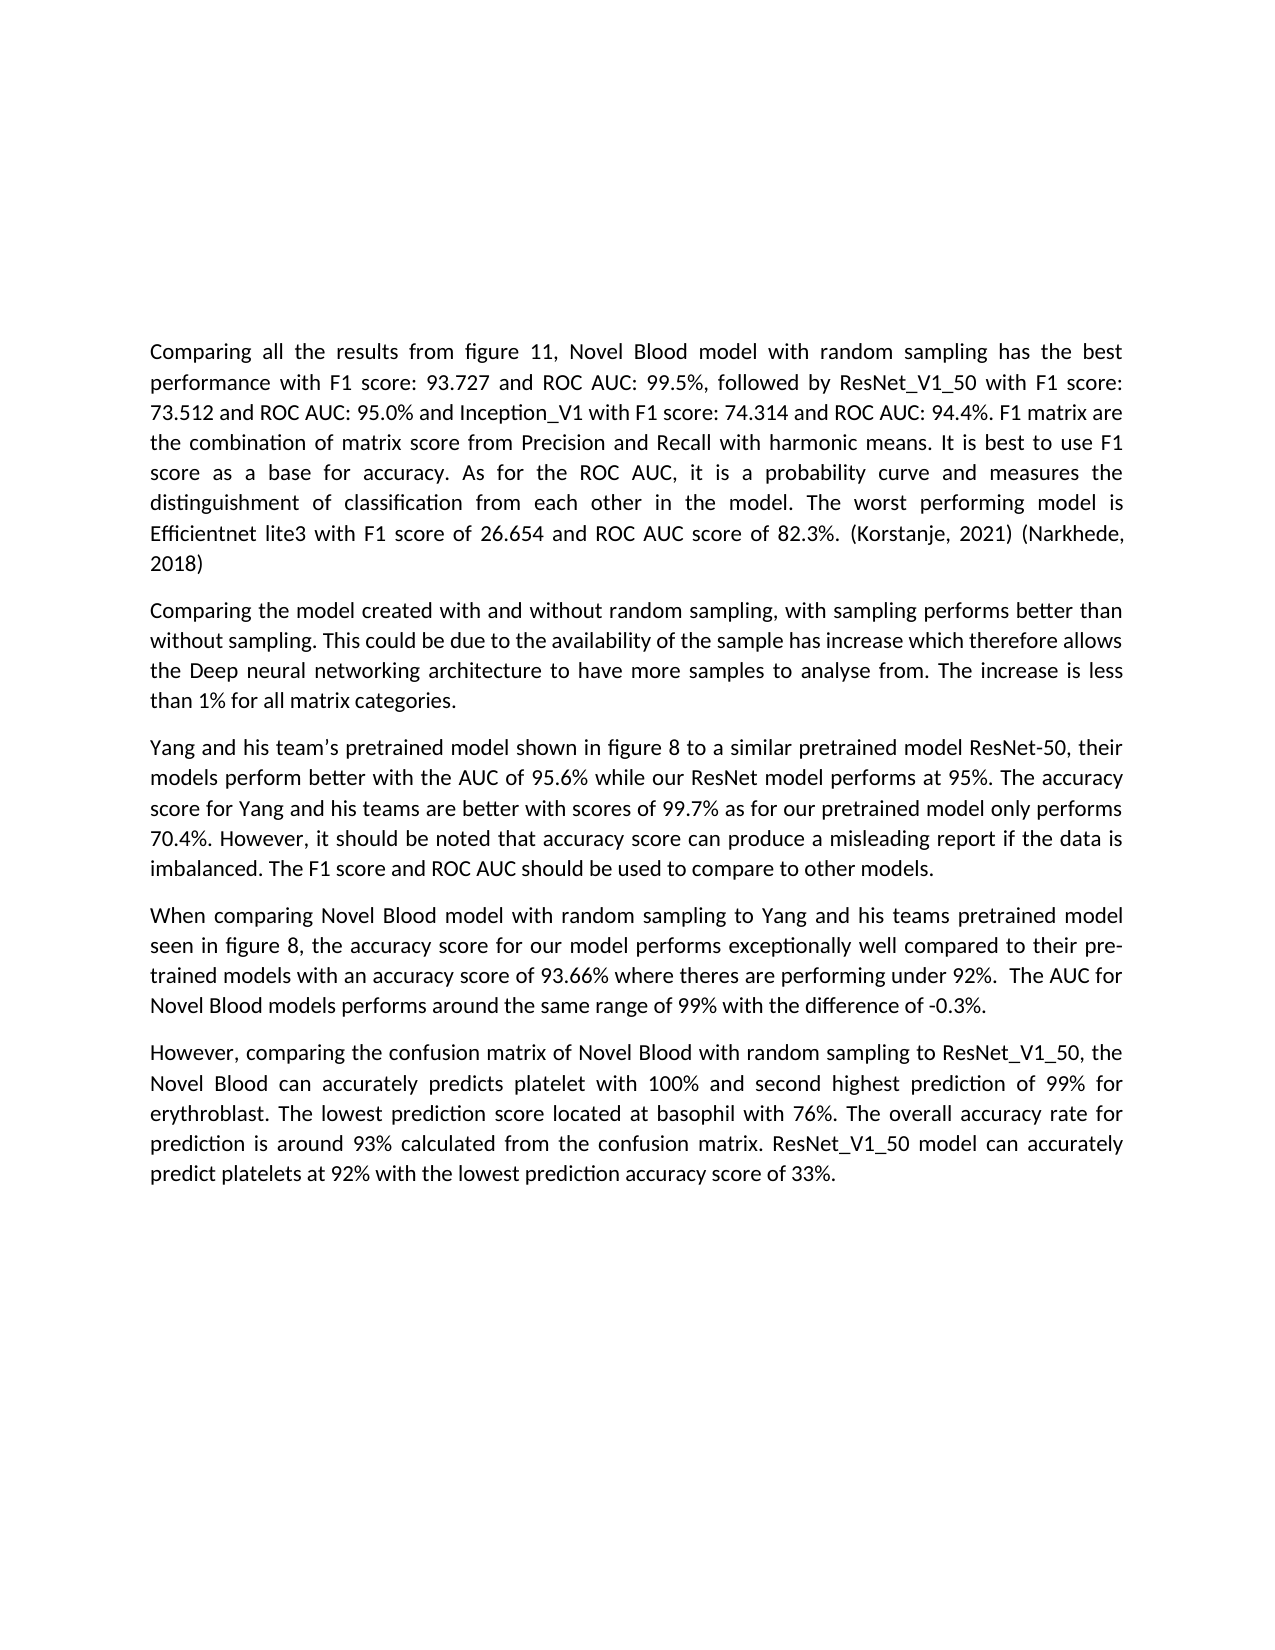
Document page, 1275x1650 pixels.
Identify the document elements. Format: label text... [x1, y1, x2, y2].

text Yang and his team’s pretrained model shown in figure 8 to a similar pretrained model ResNet-50, their models perform better with the AUC of 95.6% while our ResNet model performs at 95%. The accuracy score for Yang and his teams are better with scores of 99.7% as for our pretrained model only performs 70.4%. However, it should be noted that accuracy score can produce a misleading report if the data is imbalanced. The F1 score and ROC AUC should be used to compare to other models. [150, 733, 1125, 882]
text Comparing all the results from figure 11, Novel Blood model with random sampling has the best performance with F1 score: 93.727 and ROC AUC: 99.5%, followed by ResNet_V1_50 with F1 score: 73.512 and ROC AUC: 95.0% and Inception_V1 with F1 score: 74.314 and ROC AUC: 94.4%. F1 matrix are the combination of matrix score from Precision and Recall with harmonic means. It is best to use F1 score as a base for accuracy. As for the ROC AUC, it is a probability curve and measures the distinguishment of classification from each other in the model. The worst performing model is Efficientnet lite3 with F1 score of 26.654 and ROC AUC score of 82.3%. [150, 337, 1125, 577]
text When comparing Novel Blood model with random sampling to Yang and his teams pretrained model seen in figure 8, the accuracy score for our model performs exceptionally well compared to their pre-trained models with an accuracy score of 93.66% where theres are performing under 92%. The AUC for Novel Blood models performs around the same range of 99% with the difference of -0.3%. [150, 901, 1125, 1020]
text Comparing the model created with and without random sampling, with sampling performs better than without sampling. This could be due to the availability of the sample has increase which therefore allows the Deep neural networking architecture to have more samples to analyse from. The increase is less than 1% for all matrix categories. [150, 596, 1125, 714]
text However, comparing the confusion matrix of Novel Blood with random sampling to ResNet_V1_50, the Novel Blood can accurately predicts platelet with 100% and second highest prediction of 99% for erythroblast. The lowest prediction score located at basophil with 76%. The overall accuracy rate for prediction is around 93% calculated from the confusion matrix. ResNet_V1_50 model can accurately predict platelets at 92% with the lowest prediction accuracy score of 33%. [150, 1038, 1125, 1187]
